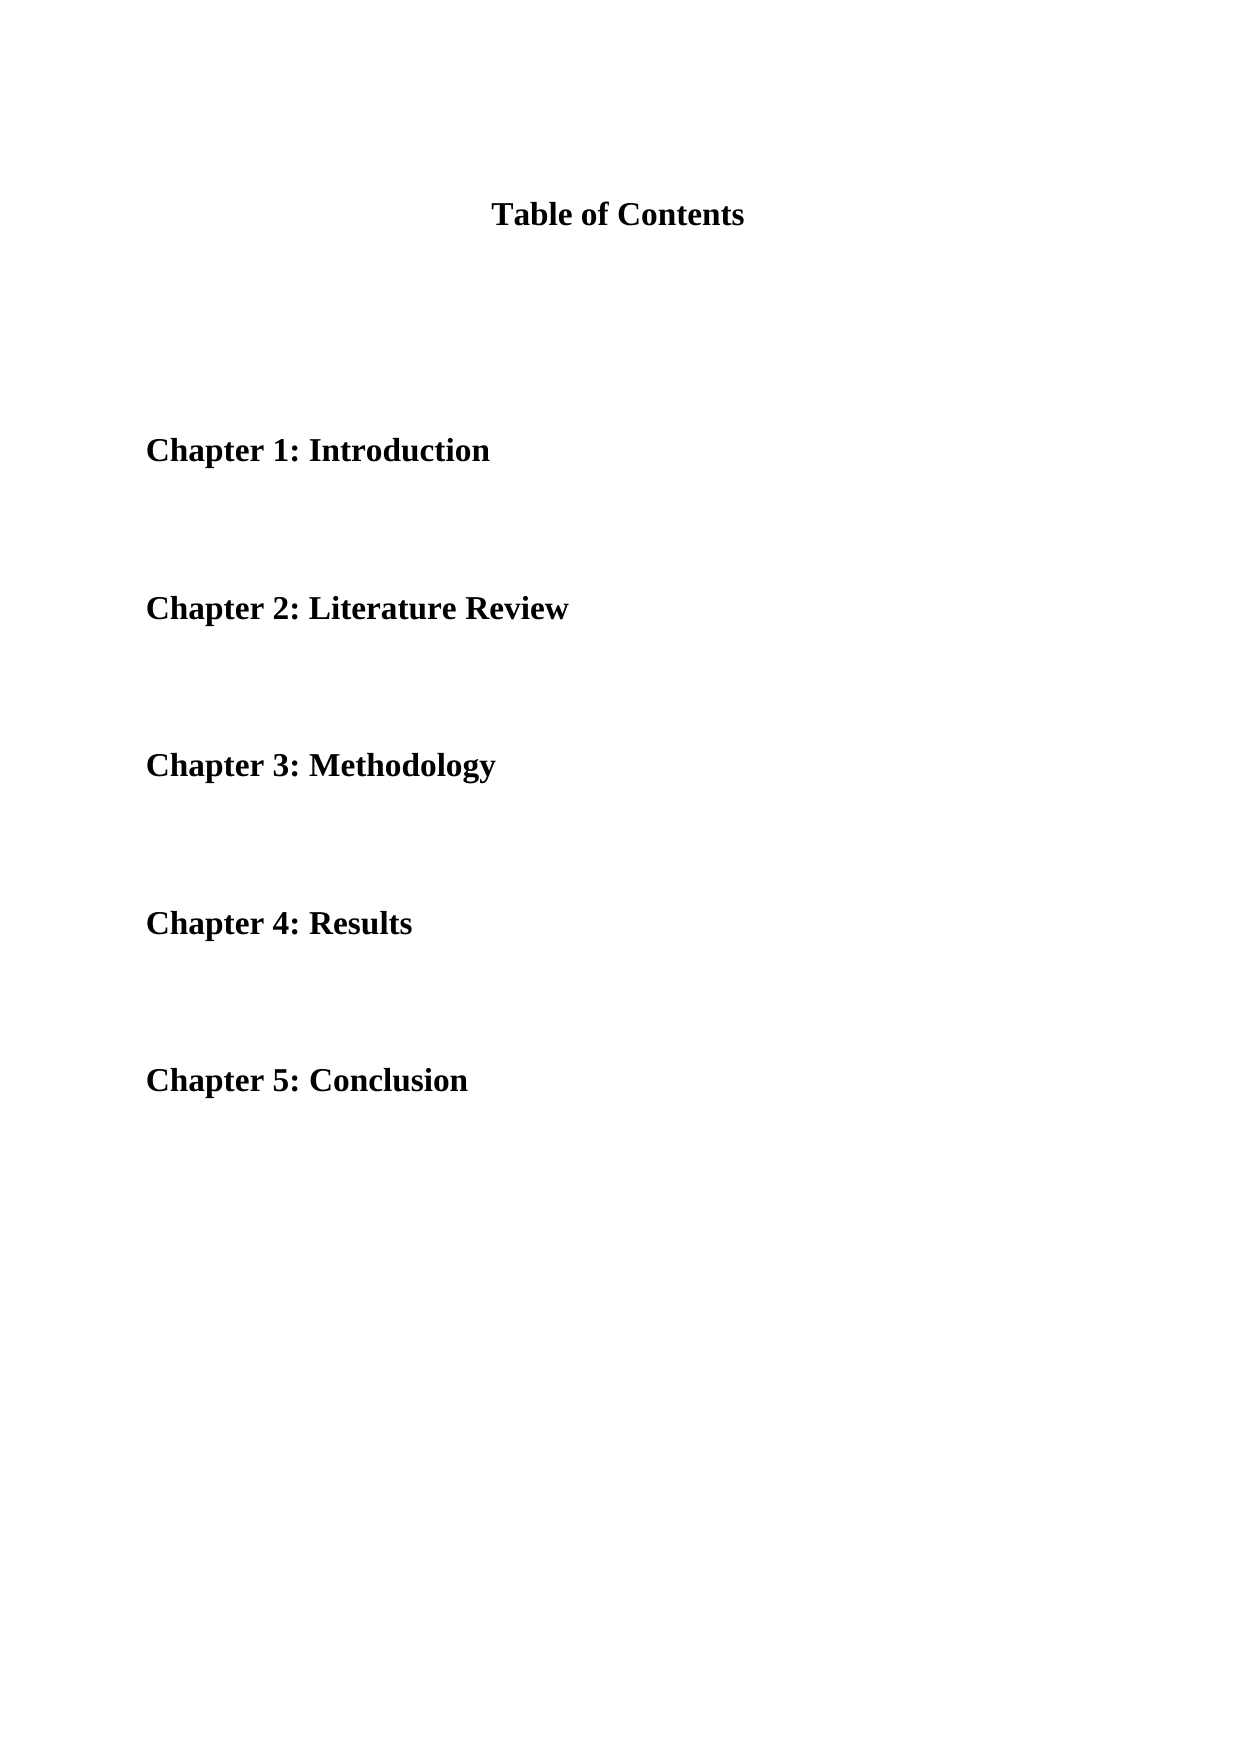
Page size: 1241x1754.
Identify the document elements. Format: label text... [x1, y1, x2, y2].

text Chapter 1: Introduction [146, 431, 1090, 469]
text Table of Contents [146, 194, 1090, 233]
text Chapter 4: Results [146, 903, 1090, 942]
text Chapter 5: Conclusion [146, 1061, 1090, 1099]
text Chapter 2: Literature Review [146, 588, 1090, 627]
text Chapter 3: Methodology [146, 746, 1090, 784]
